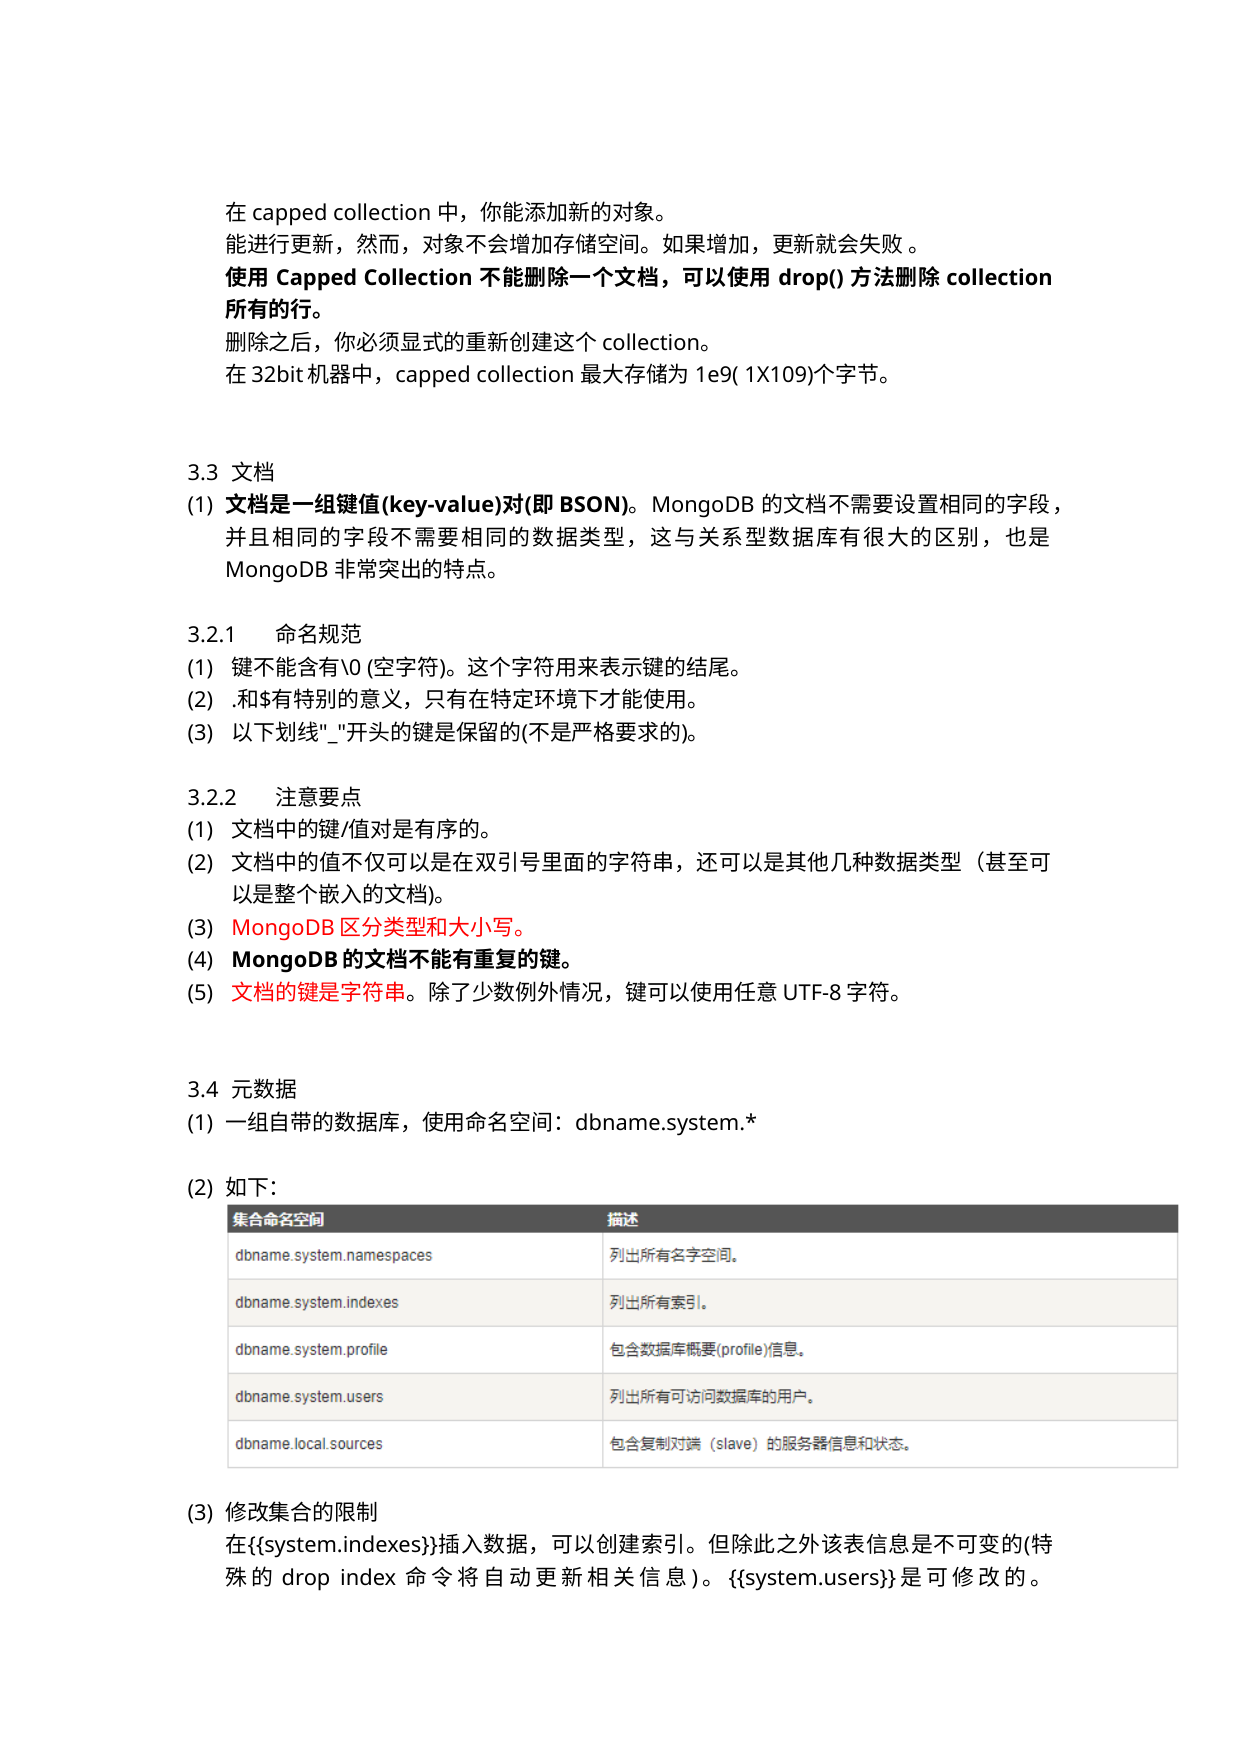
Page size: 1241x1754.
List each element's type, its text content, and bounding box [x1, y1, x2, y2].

list 一组自带的数据库，使用命名空间：dbname.system.* [187, 1104, 1053, 1137]
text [225, 1527, 1053, 1592]
text (2) .和$有特别的意义，只有在特定环境下才能使用。 [187, 682, 1053, 714]
list 修改集合的限制 [187, 1494, 1053, 1527]
text (3) 以下划线"_"开头的键是保留的(不是严格要求的)。 [187, 714, 1053, 747]
list 元数据 [187, 1072, 1053, 1104]
text (1) 键不能含有\0 (空字符)。这个字符用来表示键的结尾。 [187, 649, 1053, 682]
text 能进行更新，然而，对象不会增加存储空间。如果增加，更新就会失败 。 [187, 227, 1053, 259]
text (4) MongoDB的文档不能有重复的键。 [187, 942, 1053, 974]
text 3.2.1 命名规范 [187, 617, 1053, 649]
list 文档是一组键值(key-value)对(即BSON)。MongoDB 的文档不需要设置相同的字段，并且相同的字段不需要相同的数据类型，这与关系型数据库有很大的区别，也是 MongoDB 非常突出的特点。 [187, 487, 1053, 584]
text (1) 文档中的键/值对是有序的。 [187, 812, 1053, 844]
list 文档 [187, 454, 1053, 487]
text (5) 文档的键是字符串。除了少数例外情况，键可以使用任意UTF-8字符。 [187, 974, 1053, 1007]
text 在 capped collection 中，你能添加新的对象。 [187, 194, 1053, 227]
text 3.2.2 注意要点 [187, 779, 1053, 812]
text (2) 文档中的值不仅可以是在双引号里面的字符串，还可以是其他几种数据类型（甚至可以是整个嵌入的文档)。 [187, 844, 1053, 909]
list 如下： [187, 1169, 1053, 1202]
text 在32bit机器中，capped collection 最大存储为 1e9( 1X109)个字节。 [187, 357, 1053, 389]
text 使用 Capped Collection 不能删除一个文档，可以使用 drop() 方法删除 collection 所有的行。 [225, 259, 1053, 324]
text 删除之后，你必须显式的重新创建这个 collection。 [187, 324, 1053, 357]
picture [225, 1202, 1186, 1476]
text (3) MongoDB区分类型和大小写。 [187, 909, 1053, 942]
